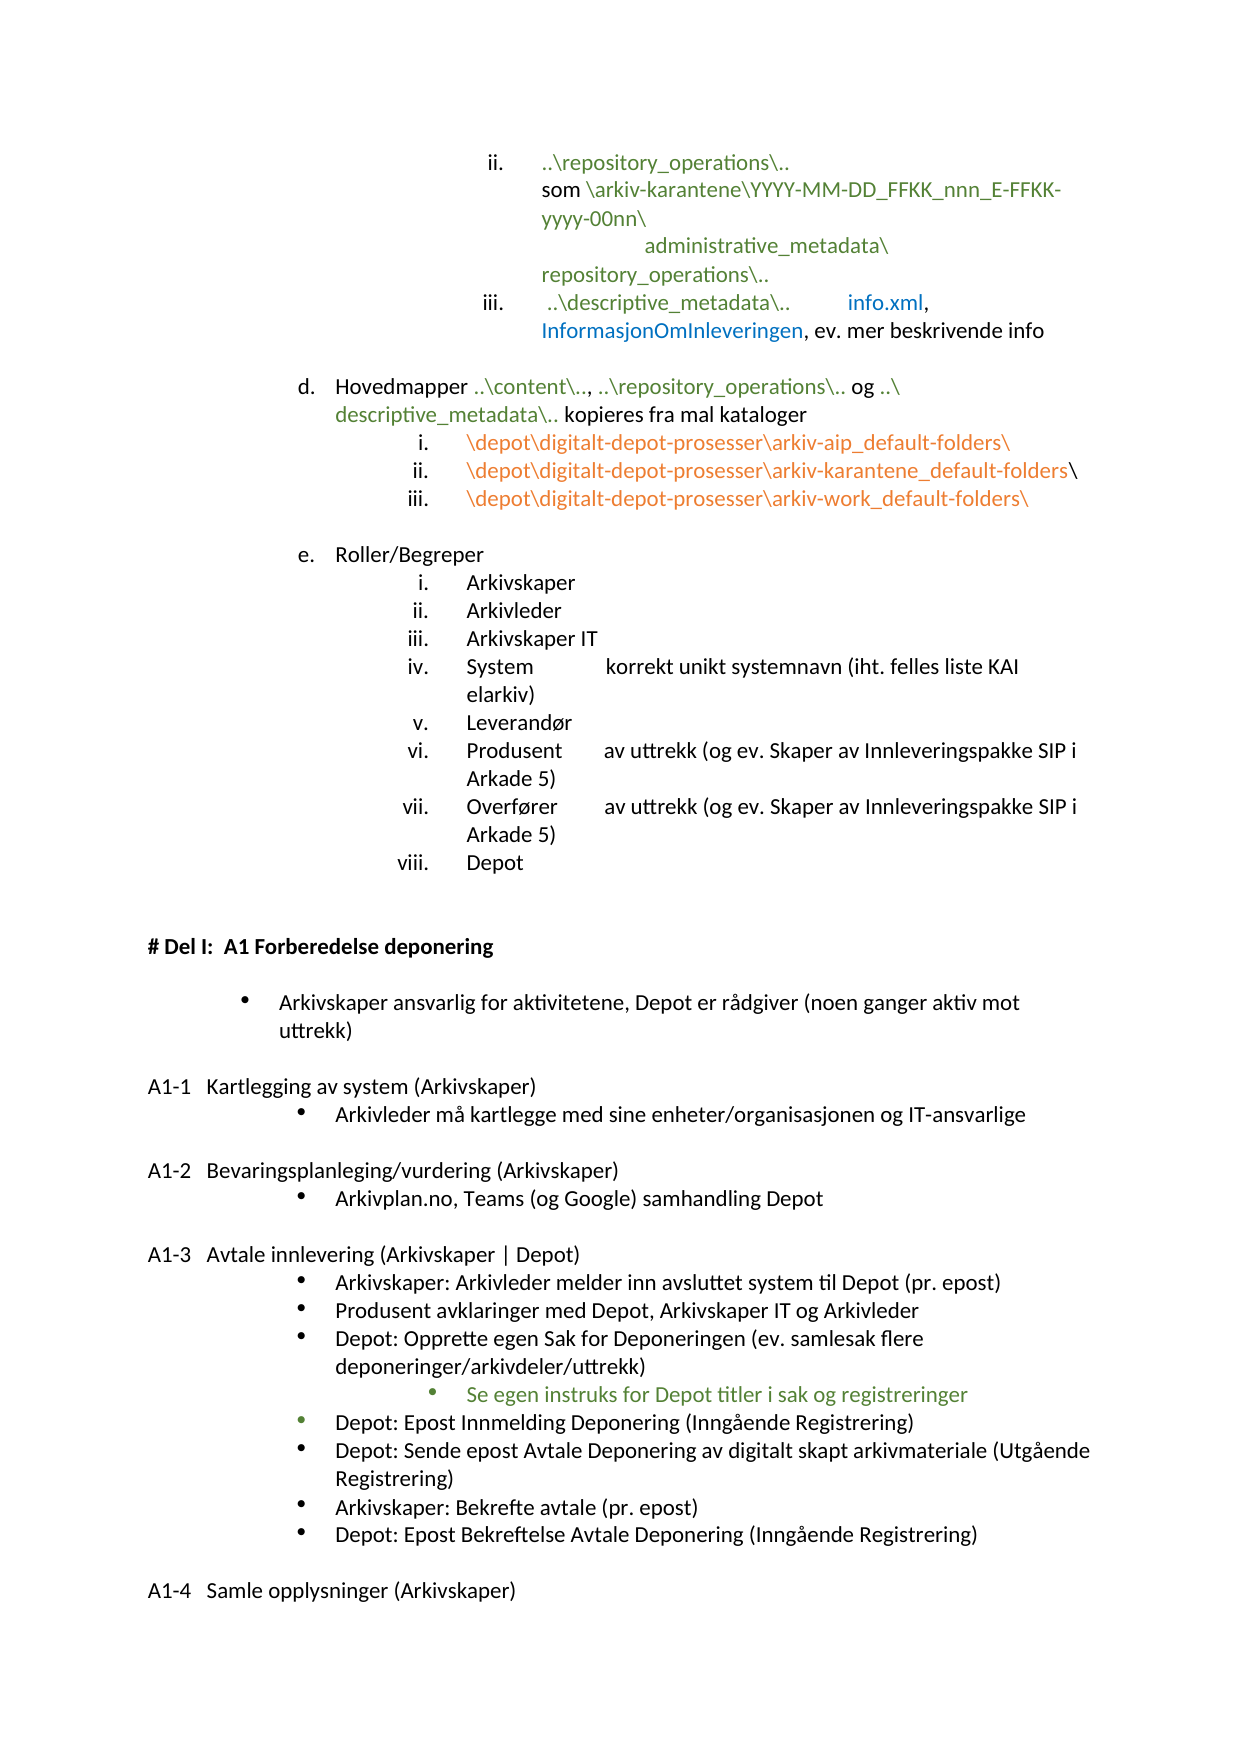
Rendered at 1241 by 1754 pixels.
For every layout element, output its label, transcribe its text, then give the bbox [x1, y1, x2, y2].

list \depot\digitalt-depot-prosesser\arkiv-aip_default-folders\ [429, 428, 1093, 456]
list System korrekt unikt systemnavn (iht. felles liste KAI elarkiv) [429, 652, 1093, 708]
list Produsent avklaringer med Depot, Arkivskaper IT og Arkivleder [298, 1296, 1093, 1324]
text A1-2 Bevaringsplanleging/vurdering (Arkivskaper) [148, 1156, 1093, 1184]
list Arkivskaper: Arkivleder melder inn avsluttet system til Depot (pr. epost) [298, 1268, 1093, 1296]
list \depot\digitalt-depot-prosesser\arkiv-work_default-folders\ [429, 484, 1093, 540]
list Hovedmapper ..\content\.., ..\repository_operations\.. og ..\descriptive_metadata\.. kopieres fra mal kataloger [298, 372, 1093, 428]
list Depot [429, 848, 1093, 876]
list Depot: Sende epost Avtale Deponering av digitalt skapt arkivmateriale (Utgående Registrering) [298, 1437, 1093, 1493]
text A1-4 Samle opplysninger (Arkivskaper) [148, 1577, 1093, 1605]
list Arkivskaper ansvarlig for aktivitetene, Depot er rådgiver (noen ganger aktiv mot uttrekk) [241, 988, 1093, 1044]
list Overfører av uttrekk (og ev. Skaper av Innleveringspakke SIP i Arkade 5) [429, 792, 1093, 848]
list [504, 288, 1093, 344]
list Leverandør [429, 708, 1093, 736]
list Arkivskaper: Bekrefte avtale (pr. epost) [298, 1493, 1093, 1521]
list Arkivleder må kartlegge med sine enheter/organisasjonen og IT-ansvarlige [298, 1100, 1093, 1128]
list \depot\digitalt-depot-prosesser\arkiv-karantene_default-folders\ [429, 456, 1093, 484]
list Arkivleder [429, 596, 1093, 624]
list Produsent av uttrekk (og ev. Skaper av Innleveringspakke SIP i Arkade 5) [429, 736, 1093, 792]
text # Del I: A1 Forberedelse deponering [148, 932, 1093, 960]
text A1-3 Avtale innlevering (Arkivskaper | Depot) [148, 1240, 1093, 1268]
list Arkivplan.no, Teams (og Google) samhandling Depot [298, 1184, 1093, 1212]
list Arkivskaper IT [429, 624, 1093, 652]
list Depot: Epost Innmelding Deponering (Inngående Registrering) [298, 1408, 1093, 1437]
list Depot: Opprette egen Sak for Deponeringen (ev. samlesak flere deponeringer/arkivdeler/uttrekk) [298, 1324, 1093, 1381]
list Depot: Epost Bekreftelse Avtale Deponering (Inngående Registrering) [298, 1521, 1093, 1549]
list Se egen instruks for Depot titler i sak og registreringer [429, 1381, 1093, 1408]
list Roller/Begreper [298, 540, 1093, 568]
list ..\repository_operations\.. som \arkiv-karantene\YYYY-MM-DD_FFKK_nnn_E-FFKK-yyyy-00nn\ administrative_metadata\repository_operations\.. [504, 148, 1093, 288]
list Arkivskaper [429, 568, 1093, 596]
text A1-1 Kartlegging av system (Arkivskaper) [148, 1072, 1093, 1100]
